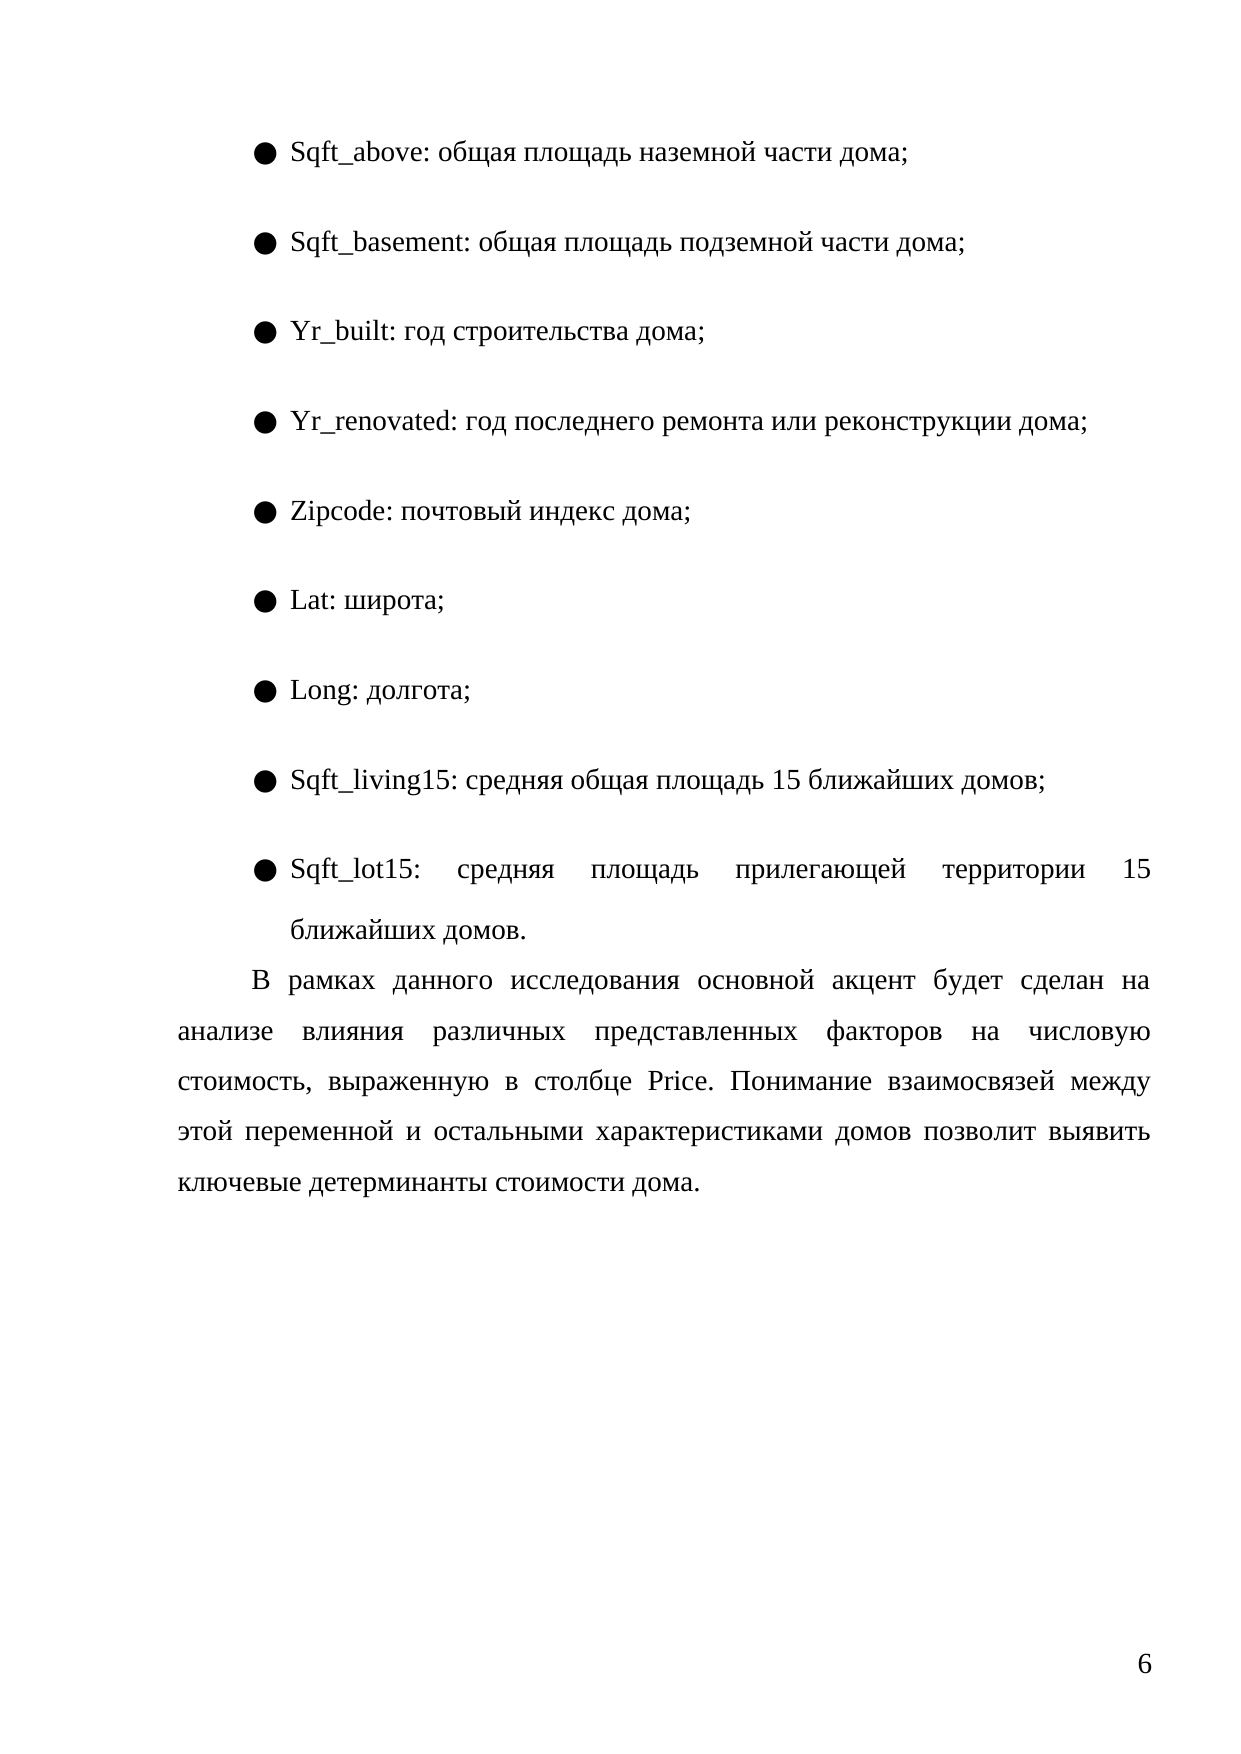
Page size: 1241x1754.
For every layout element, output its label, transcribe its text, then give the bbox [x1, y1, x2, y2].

list Sqft_basement: общая площадь подземной части дома; [252, 208, 1152, 268]
list Yr_renovated: год последнего ремонта или реконструкции дома; [252, 387, 1152, 447]
list Zipcode: почтовый индекс дома; [252, 477, 1152, 537]
list Long: долгота; [252, 656, 1152, 716]
list Sqft_living15: средняя общая площадь 15 ближайших домов; [252, 746, 1152, 806]
list Sqft_lot15: средняя площадь прилегающей территории 15 ближайших домов. [252, 836, 1152, 946]
list Lat: широта; [252, 567, 1152, 626]
list Yr_built: год строительства дома; [252, 297, 1152, 357]
list Sqft_above: общая площадь наземной части дома; [252, 118, 1152, 178]
text В рамках данного исследования основной акцент будет сделан на анализе влияния различных представленных факторов на числовую стоимость, выраженную в столбце Price. Понимание взаимосвязей между этой переменной и остальными характеристиками домов позволит выявить ключевые детерминанты стоимости дома. [177, 962, 1152, 1197]
